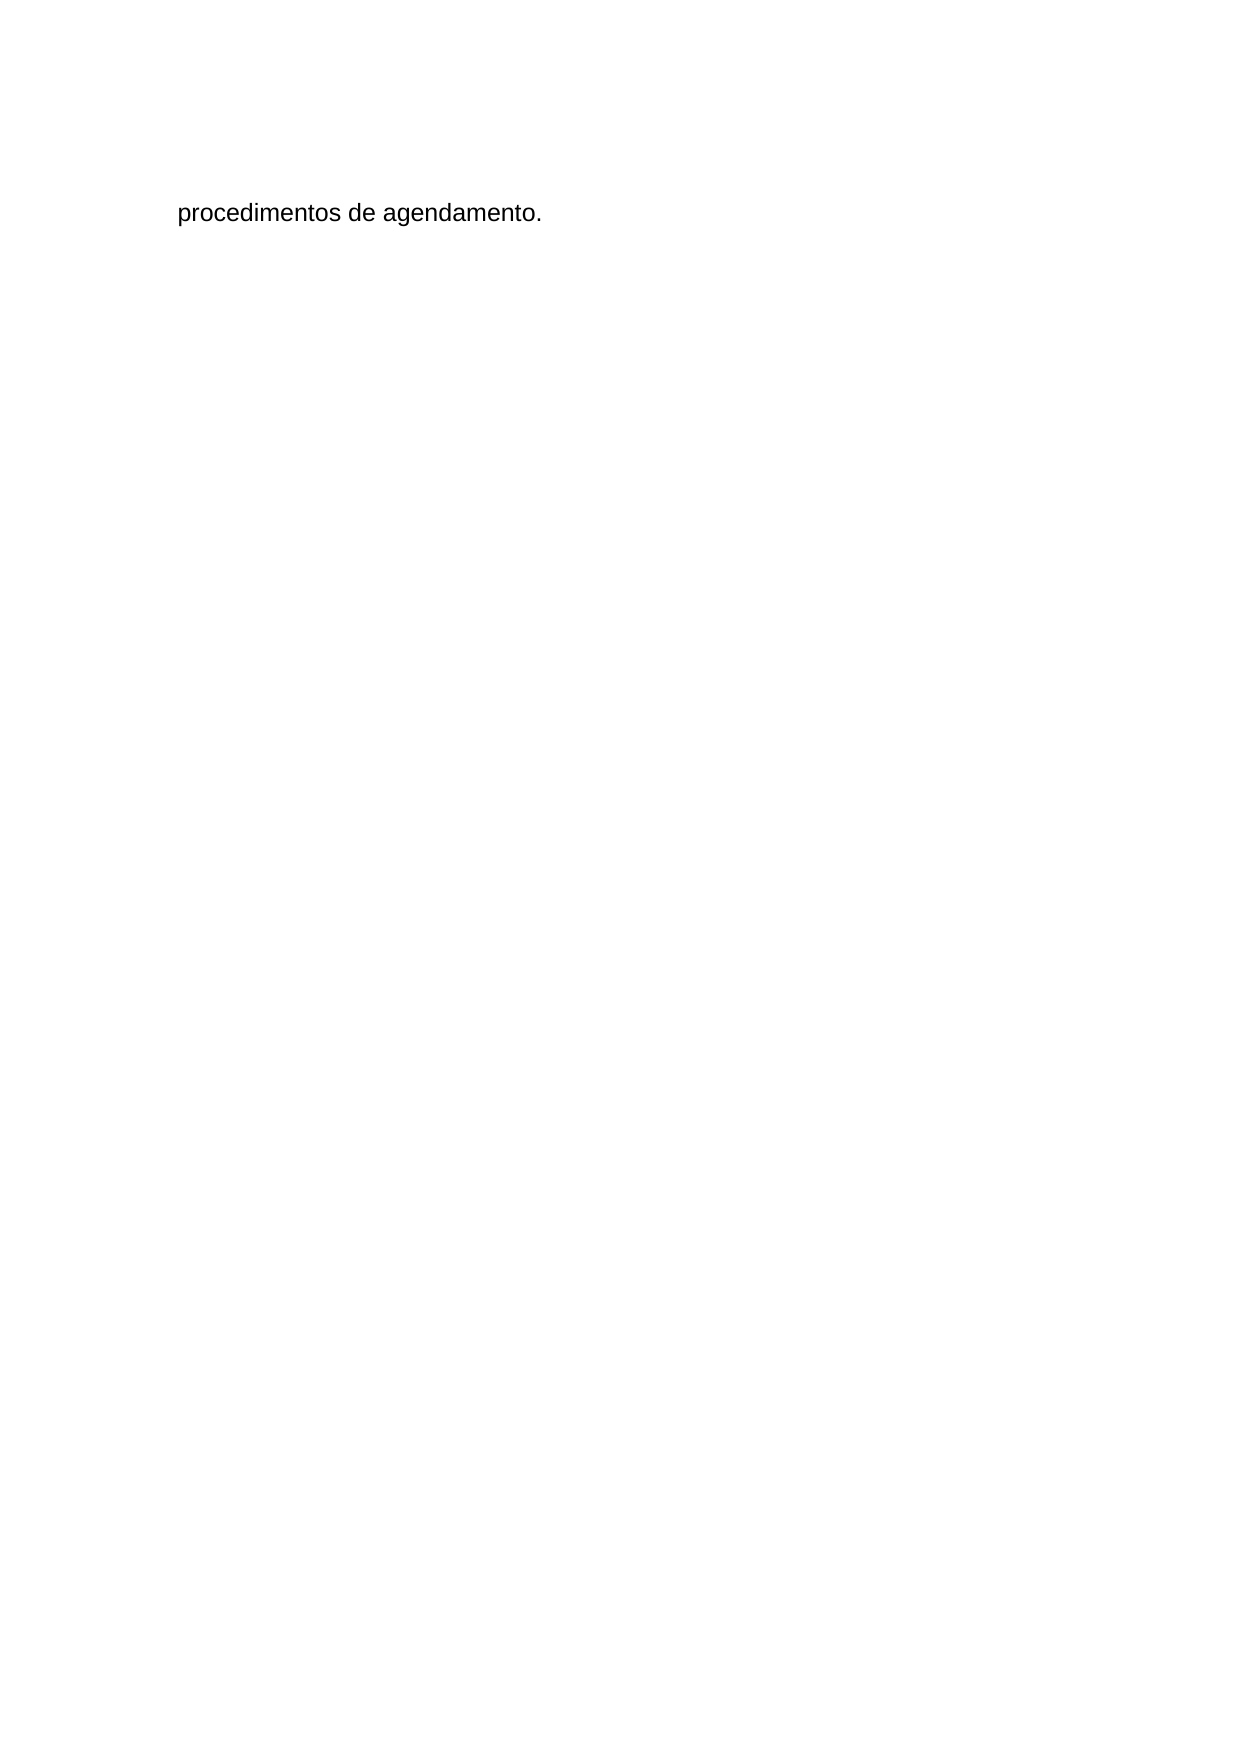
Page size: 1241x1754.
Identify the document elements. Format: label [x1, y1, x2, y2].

text [177, 198, 1122, 226]
